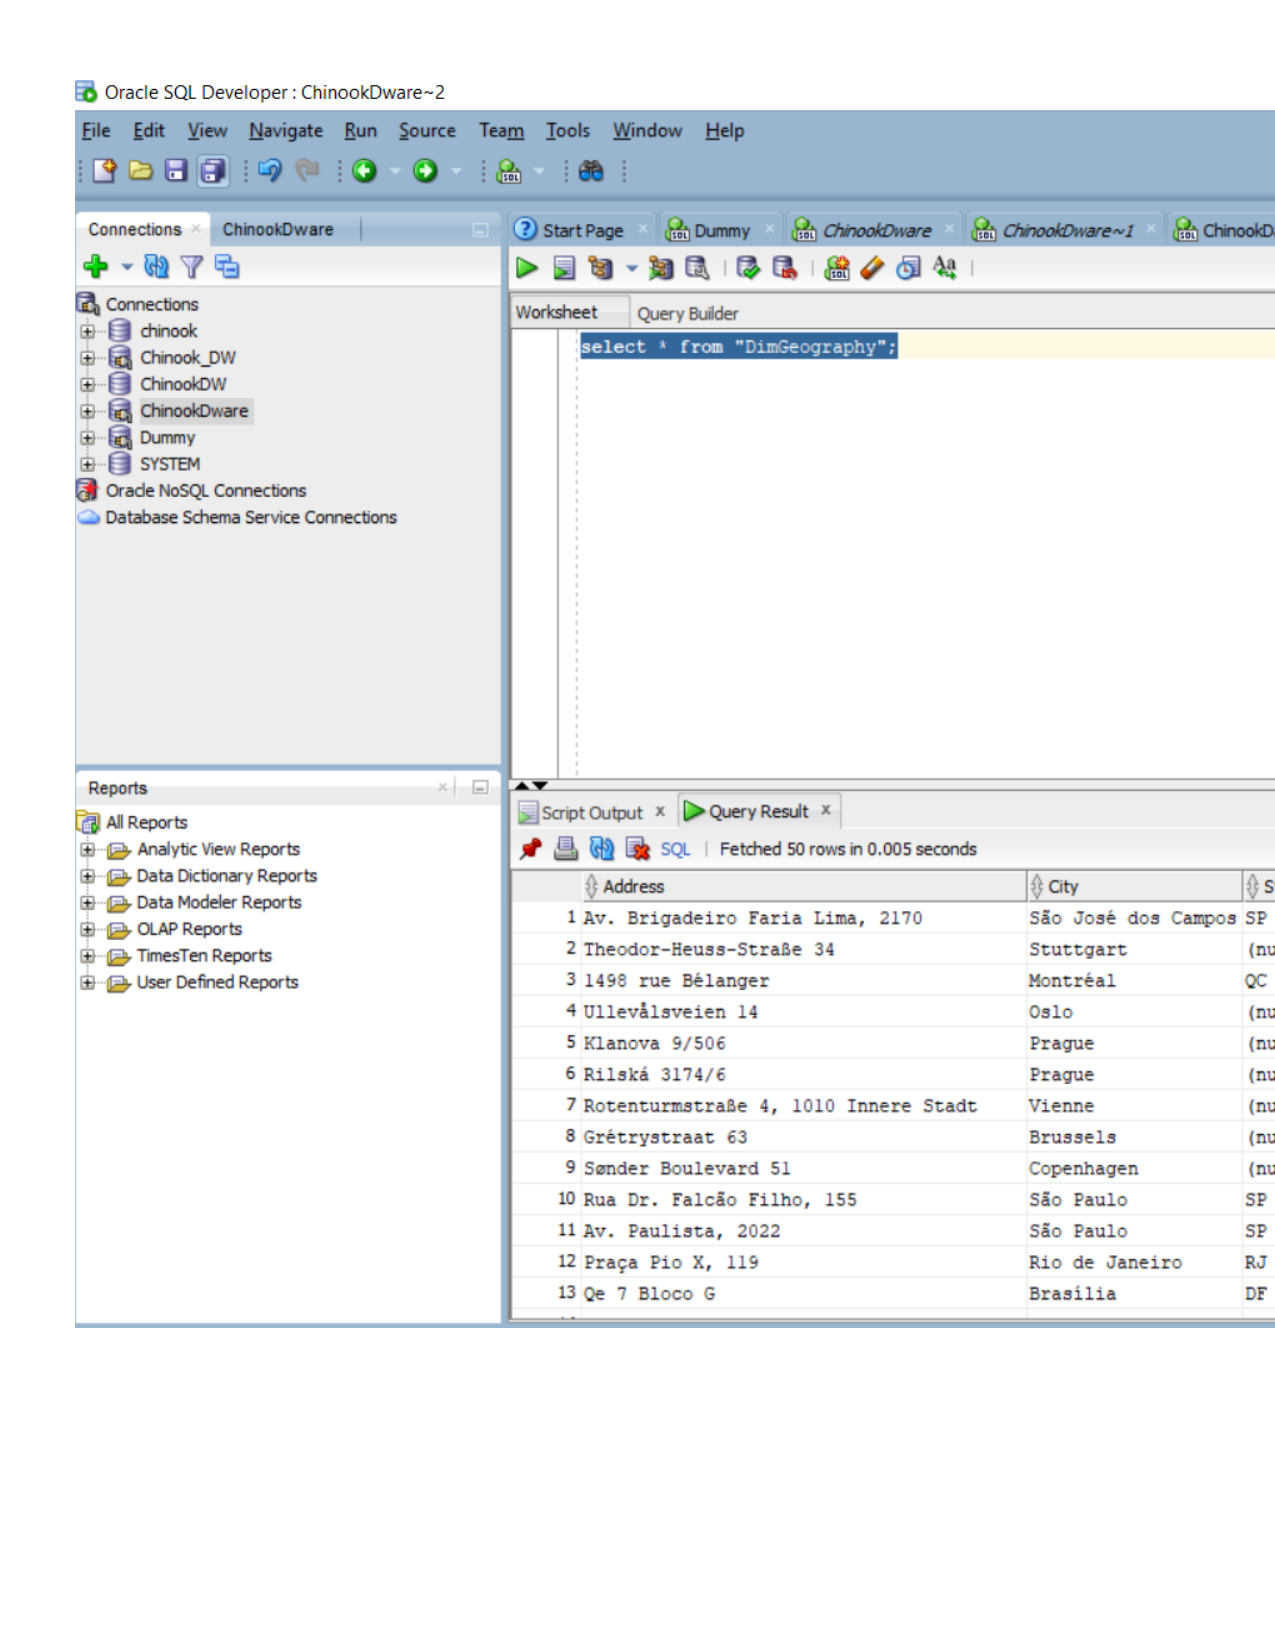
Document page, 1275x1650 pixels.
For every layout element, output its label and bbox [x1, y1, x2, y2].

picture [75, 75, 1275, 1328]
